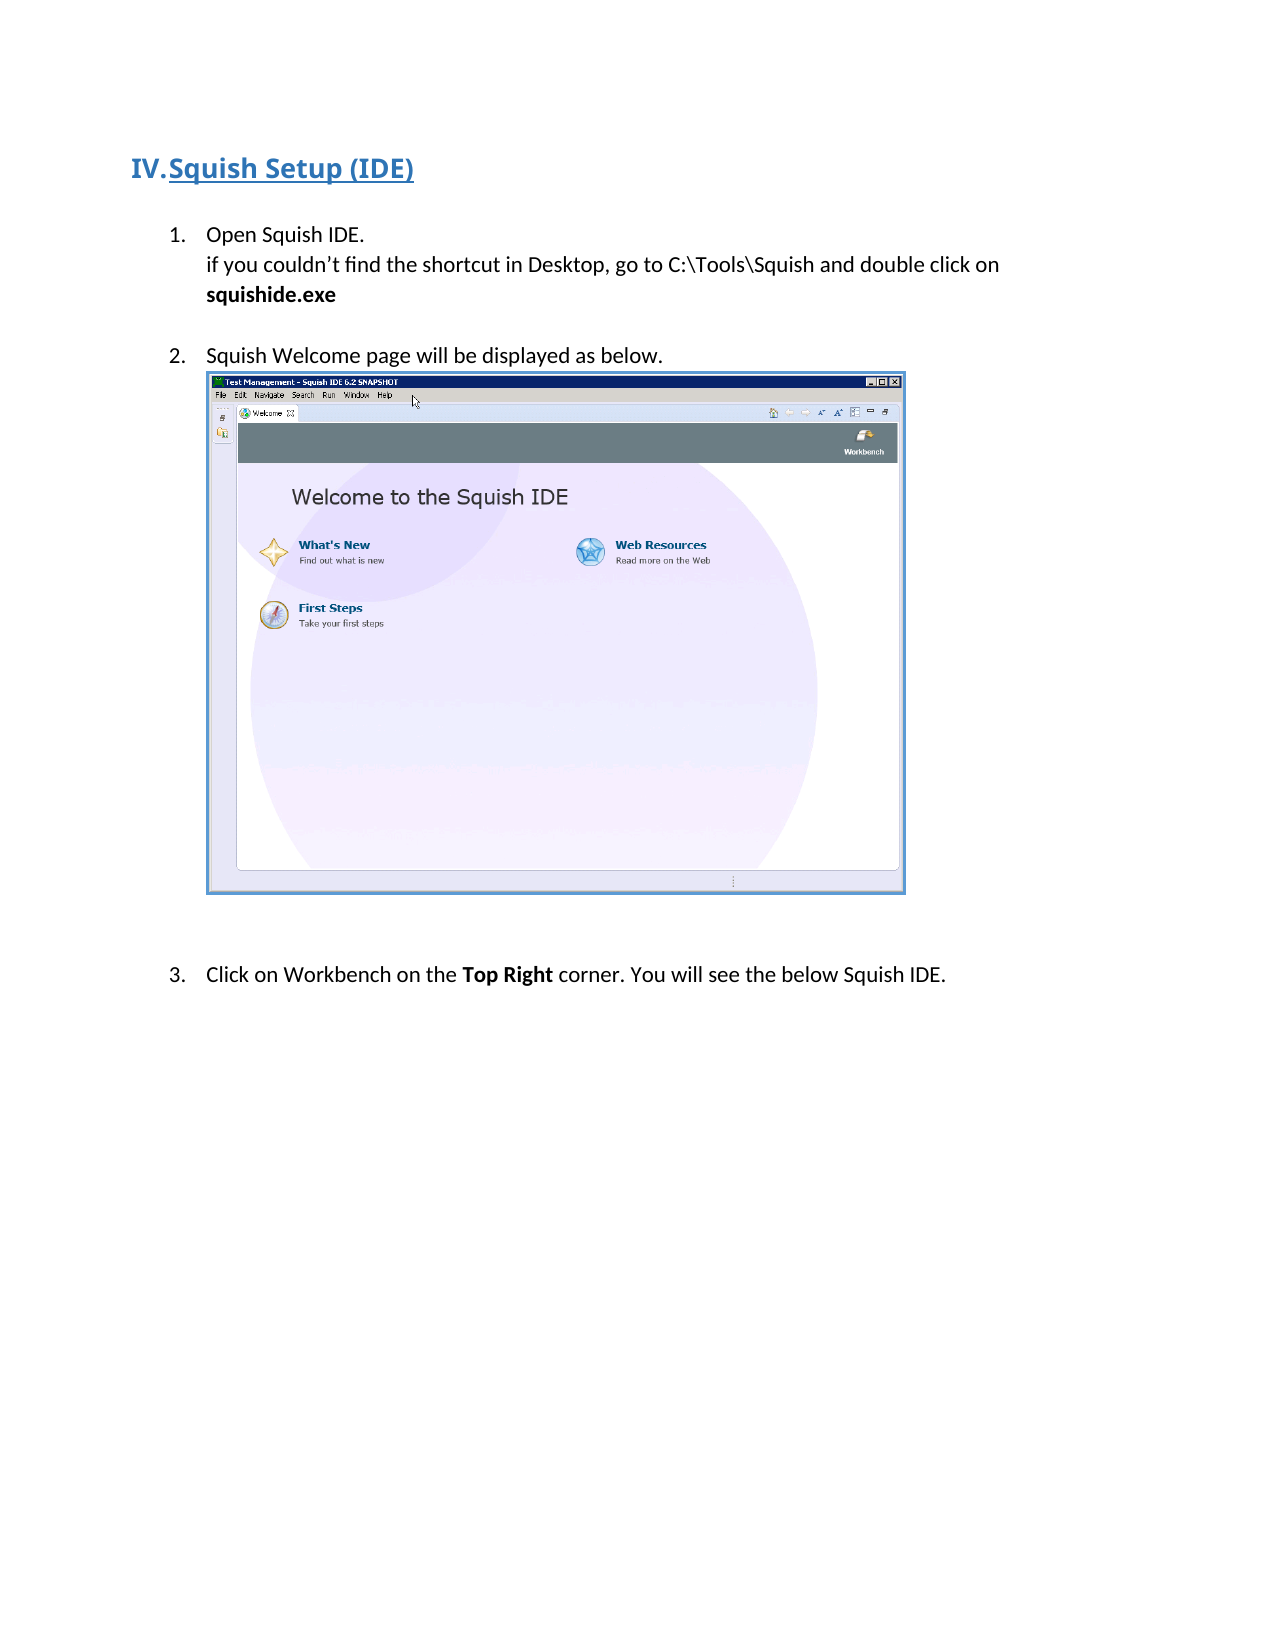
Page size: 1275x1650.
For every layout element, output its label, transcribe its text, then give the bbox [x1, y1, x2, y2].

list Open Squish IDE. [169, 220, 1125, 248]
subtitle Squish Setup (IDE) [131, 150, 1125, 187]
picture [209, 374, 903, 892]
list Squish Welcome page will be displayed as below. [169, 341, 1125, 369]
list if you couldn’t find the shortcut in Desktop, go to C:\Tools\Squish and double click on squishide.exe [206, 250, 1125, 308]
list Click on Workbench on the Top Right corner. You will see the below Squish IDE. [169, 960, 1125, 988]
